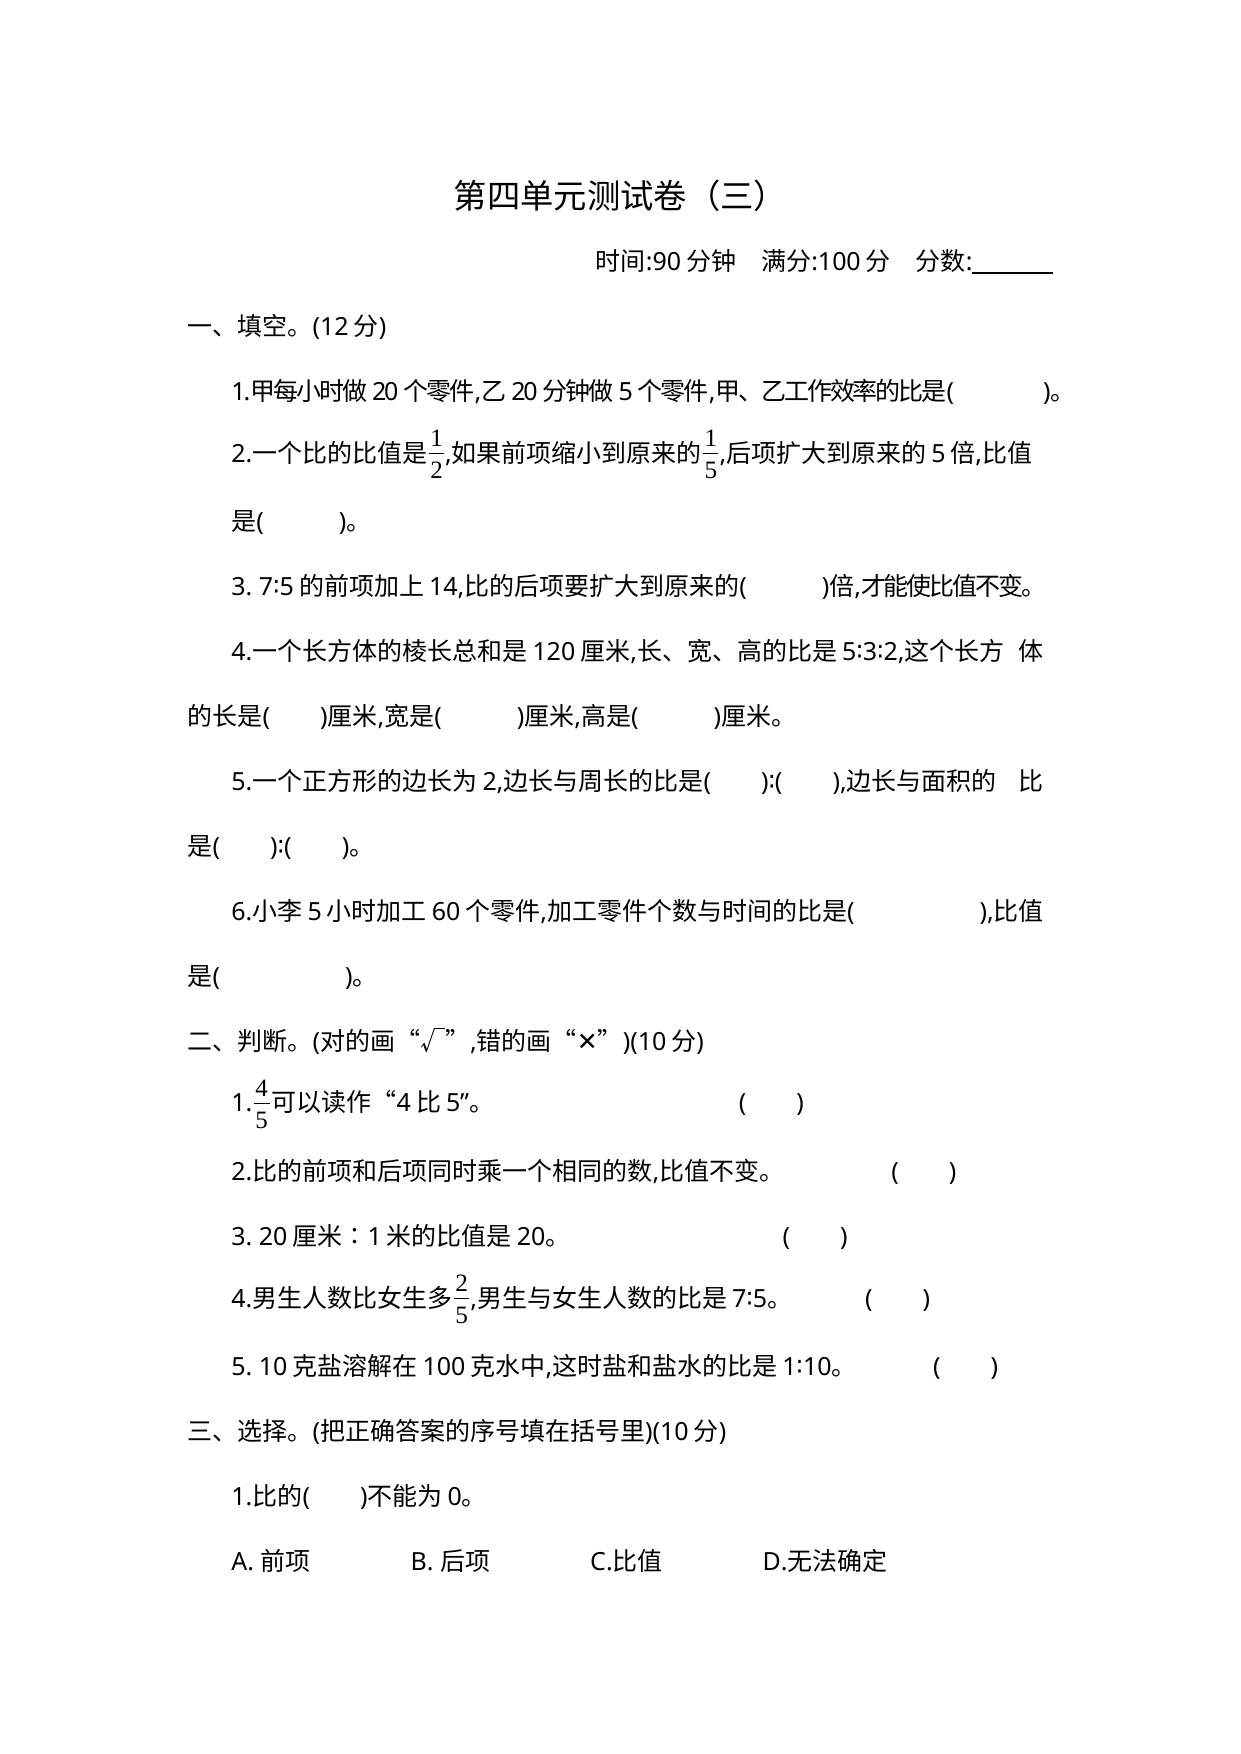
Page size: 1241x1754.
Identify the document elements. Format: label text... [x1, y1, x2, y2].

text 1.甲每小时做20个零件,乙20分钟做5个零件,甲、乙工作效率的比是( )。 [187, 357, 1053, 422]
text 3. 20厘米∶1米的比值是20。 ( ) [187, 1202, 1053, 1267]
text 时间:90分钟 满分:100分 分数: [187, 227, 1053, 292]
text 二、判断。(对的画“√”,错的画“✕”)(10分) [187, 1007, 1053, 1072]
text 1.可以读作“4比5”。 ( ) [187, 1072, 1053, 1137]
text 4.男生人数比女生多,男生与女生人数的比是7∶5。 ( ) [187, 1267, 1053, 1332]
text 5. 10克盐溶解在100克水中,这时盐和盐水的比是1∶10。 ( ) [187, 1332, 1053, 1397]
text 一、填空。(12分) [187, 292, 1053, 357]
text 2.比的前项和后项同时乘一个相同的数,比值不变。 ( ) [187, 1137, 1053, 1202]
text A. 前项 B. 后项 C.比值 D.无法确定 [187, 1527, 1053, 1592]
text 三、选择。(把正确答案的序号填在括号里)(10分) [187, 1397, 1053, 1462]
text 5.一个正方形的边长为2,边长与周长的比是( )∶( ),边长与面积的 比是( )∶( )。 [187, 747, 1053, 877]
text 6.小李5小时加工60个零件,加工零件个数与时间的比是( ),比 值是( )。 [187, 877, 1053, 1007]
text 2.一个比的比值是,如果前项缩小到原来的,后项扩大到原来的5倍,比值 是( )。 [187, 422, 1053, 552]
text 第四单元测试卷（三） [187, 162, 1053, 227]
text 3. 7∶5的前项加上14,比的后项要扩大到原来的( )倍,才能使比值不变。 [187, 552, 1053, 617]
text 4.一个长方体的棱长总和是120厘米,长、宽、高的比是5∶3∶2,这个长方 体的长是( )厘米,宽是( )厘米,高是( )厘米。 [187, 617, 1053, 747]
text 1.比的( )不能为0。 [187, 1462, 1053, 1527]
